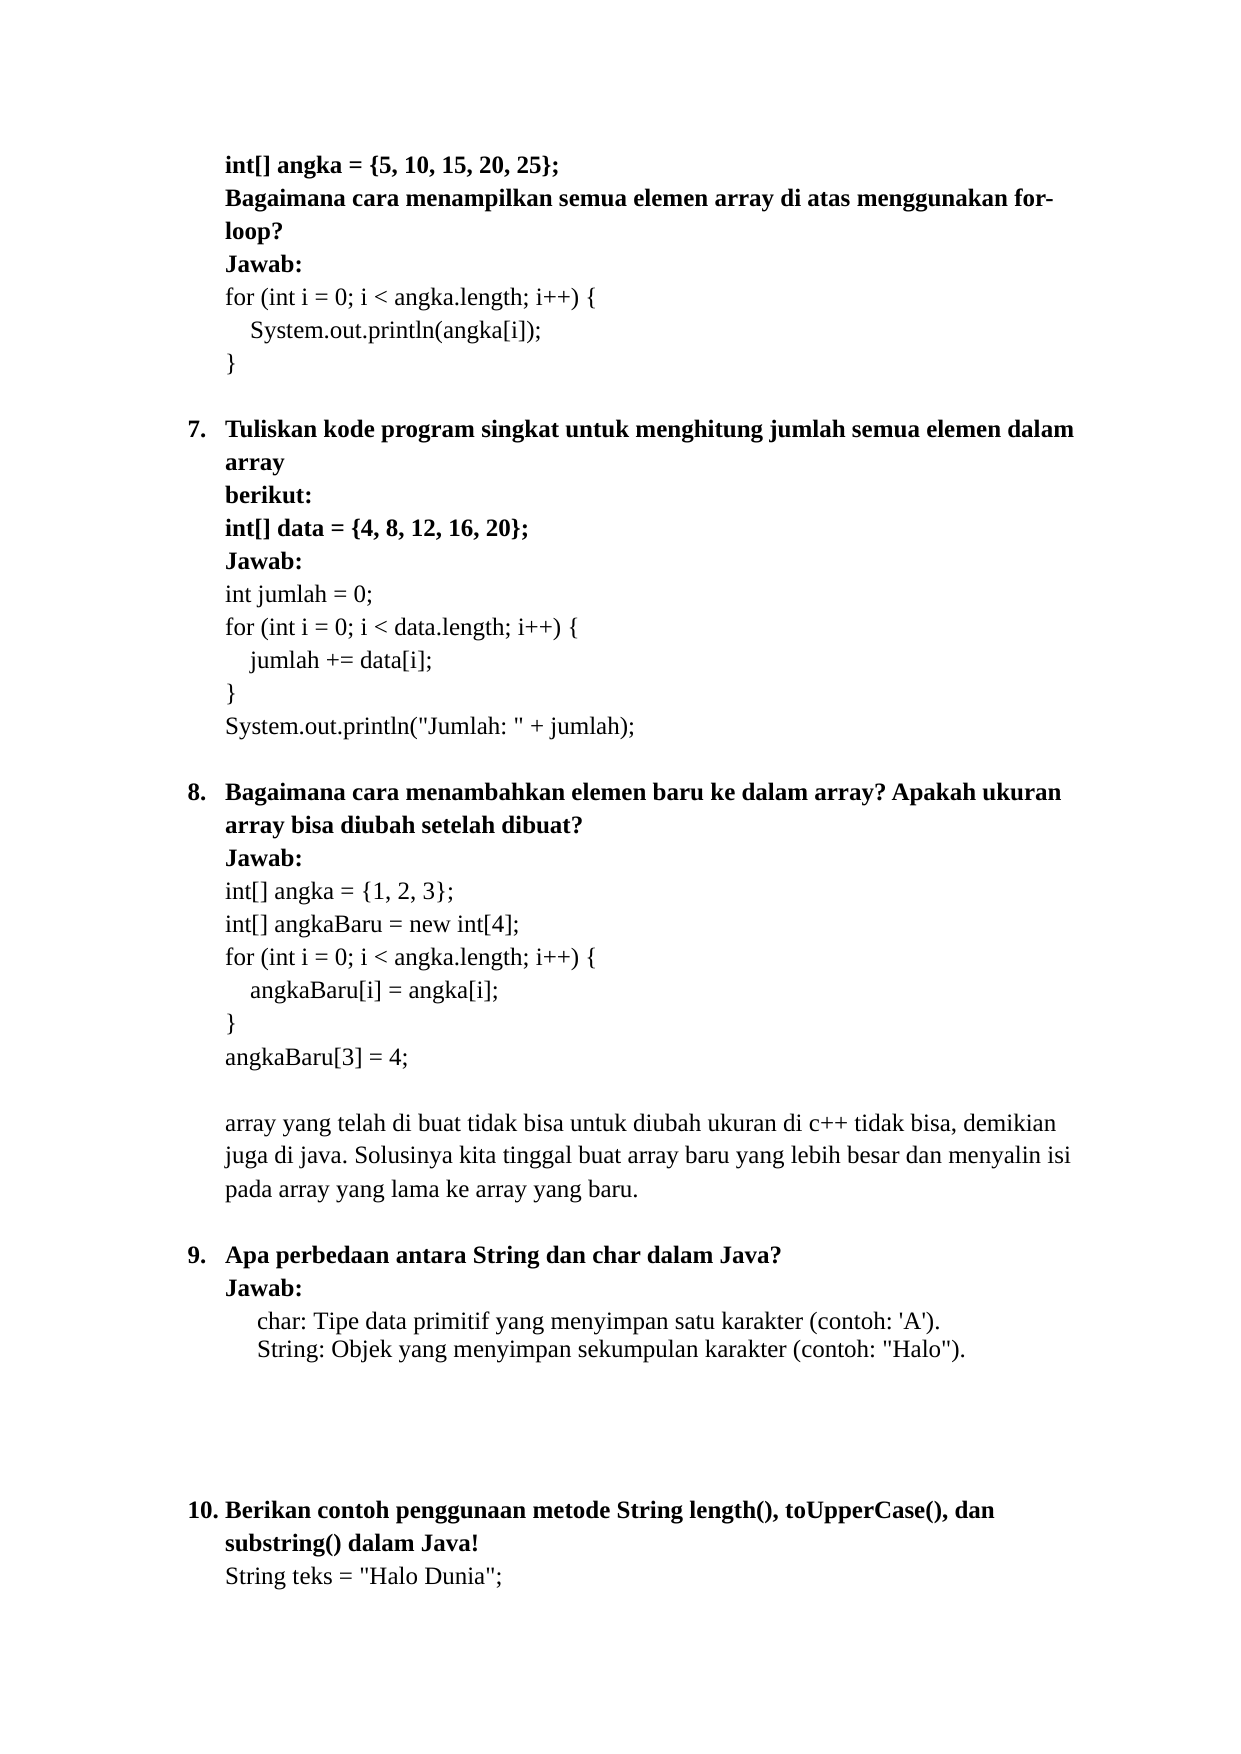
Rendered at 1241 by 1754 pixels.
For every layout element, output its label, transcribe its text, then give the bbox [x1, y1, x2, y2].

list  String: Objek yang menyimpan sekumpulan karakter (contoh: "Halo"). [225, 1334, 1090, 1363]
list Jawab: [225, 546, 1090, 575]
list  char: Tipe data primitif yang menyimpan satu karakter (contoh: 'A'). [225, 1306, 1090, 1334]
list berikut: [225, 480, 1090, 509]
list Berikan contoh penggunaan metode String length(), toUpperCase(), dan substring() dalam Java! [187, 1495, 1090, 1557]
list for (int i = 0; i < angka.length; i++) { [225, 942, 1090, 971]
list } [225, 1008, 1090, 1037]
list angkaBaru[3] = 4; [225, 1042, 1090, 1070]
list int[] angka = {1, 2, 3}; [225, 876, 1090, 905]
list for (int i = 0; i < data.length; i++) { [225, 612, 1090, 641]
list Tuliskan kode program singkat untuk menghitung jumlah semua elemen dalam array [187, 414, 1090, 476]
list Apa perbedaan antara String dan char dalam Java? Jawab: [187, 1240, 1090, 1301]
list } [225, 348, 1090, 377]
list Jawab: [225, 843, 1090, 872]
list String teks = "Halo Dunia"; [225, 1561, 1090, 1590]
list angkaBaru[i] = angka[i]; [225, 976, 1090, 1004]
list Jawab: [225, 249, 1090, 278]
list for (int i = 0; i < angka.length; i++) { [225, 282, 1090, 311]
list Bagaimana cara menambahkan elemen baru ke dalam array? Apakah ukuran array bisa diubah setelah dibuat? [187, 777, 1090, 839]
list jumlah += data[i]; [225, 645, 1090, 674]
list } [225, 678, 1090, 707]
list array yang telah di buat tidak bisa untuk diubah ukuran di c++ tidak bisa, demikian juga di java. Solusinya kita tinggal buat array baru yang lebih besar dan menyalin isi pada array yang lama ke array yang baru. [225, 1108, 1090, 1202]
list System.out.println("Jumlah: " + jumlah); [225, 711, 1090, 740]
list Bagaimana cara menampilkan semua elemen array di atas menggunakan for-loop? [225, 183, 1090, 245]
list System.out.println(angka[i]); [225, 315, 1090, 344]
list int[] angkaBaru = new int[4]; [225, 909, 1090, 938]
list int[] data = {4, 8, 12, 16, 20}; [225, 513, 1090, 542]
list int jumlah = 0; [225, 579, 1090, 608]
list int[] angka = {5, 10, 15, 20, 25}; [225, 150, 1090, 179]
